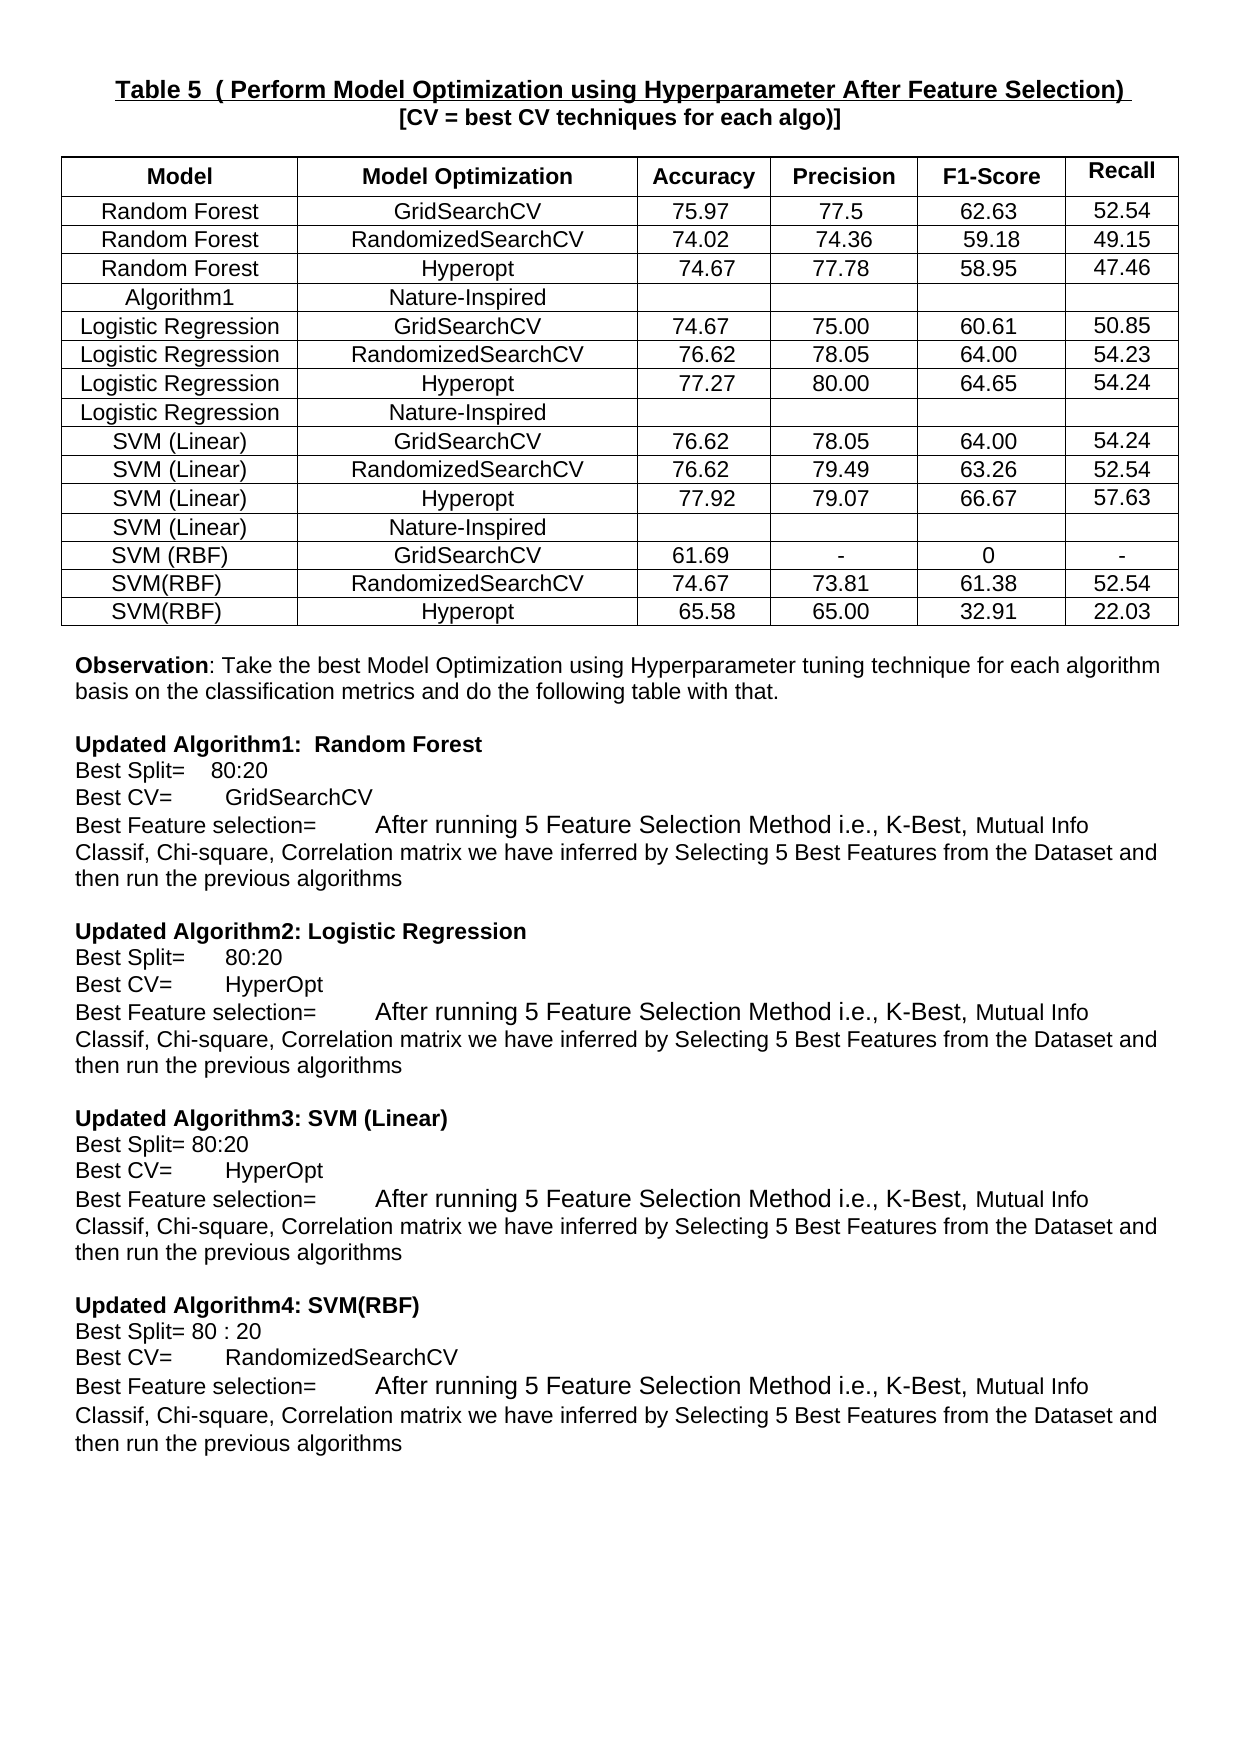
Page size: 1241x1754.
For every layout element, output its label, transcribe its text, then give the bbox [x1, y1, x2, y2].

table_cell 76.62 [638, 456, 770, 483]
table_cell 79.49 [771, 456, 917, 483]
text Updated Algorithm4: SVM(RBF) [75, 1292, 1165, 1318]
table_cell Random Forest [62, 254, 297, 282]
text Best CV= HyperOpt [75, 971, 1165, 997]
table_cell Random Forest [62, 197, 297, 225]
table_cell 64.65 [918, 369, 1065, 397]
table_cell RandomizedSearchCV [298, 456, 637, 483]
table_cell 54.24 [1066, 369, 1178, 397]
table_cell 74.67 [638, 570, 770, 597]
table_cell 52.54 [1066, 197, 1178, 225]
table_cell 52.54 [1066, 456, 1178, 483]
table_cell [638, 514, 770, 541]
table_cell SVM (Linear) [62, 427, 297, 455]
table_cell Random Forest [62, 226, 297, 253]
table_cell GridSearchCV [298, 542, 637, 568]
text Best Split= 80:20 [75, 757, 1165, 784]
table_cell 77.5 [771, 197, 917, 225]
text Best CV= HyperOpt [75, 1157, 1165, 1184]
table_cell 50.85 [1066, 312, 1178, 340]
table_cell [771, 514, 917, 541]
table_cell Logistic Regression [62, 341, 297, 368]
table_cell GridSearchCV [298, 197, 637, 225]
table_cell GridSearchCV [298, 427, 637, 455]
text Best Split= 80 : 20 [75, 1318, 1165, 1344]
text Observation: Take the best Model Optimization using Hyperparameter tuning technique for each algorithm basis on the classification metrics and do the following table with that. [75, 652, 1165, 705]
table_cell 76.62 [638, 427, 770, 455]
table_cell Logistic Regression [62, 399, 297, 426]
table_cell 75.97 [638, 197, 770, 225]
table_cell 47.46 [1066, 254, 1178, 282]
table_cell 62.63 [918, 197, 1065, 225]
table_cell [1066, 399, 1178, 426]
table_cell 75.00 [771, 312, 917, 340]
table_header Model [62, 158, 297, 196]
table_cell [1066, 284, 1178, 311]
table_cell Nature-Inspired [298, 514, 637, 541]
table_cell Nature-Inspired [298, 284, 637, 311]
table_cell Nature-Inspired [298, 399, 637, 426]
table_cell 63.26 [918, 456, 1065, 483]
table_cell 78.05 [771, 341, 917, 368]
text Best Feature selection= After running 5 Feature Selection Method i.e., K-Best, Mutual Info Classif, Chi-square, Correlation matrix we have inferred by Selecting 5 Best Features from the Dataset and then run the previous algorithms [75, 1371, 1165, 1456]
table_cell SVM(RBF) [62, 570, 297, 597]
table_cell Algorithm1 [62, 284, 297, 311]
table_cell Hyperopt [298, 369, 637, 397]
table_cell RandomizedSearchCV [298, 226, 637, 253]
table_cell [638, 284, 770, 311]
table_cell Hyperopt [298, 598, 637, 624]
table_header Accuracy [638, 158, 770, 196]
table_header Model Optimization [298, 158, 637, 196]
table_cell 64.00 [918, 427, 1065, 455]
table_cell 73.81 [771, 570, 917, 597]
text Best Split= 80:20 [75, 1131, 1165, 1157]
text Best CV= GridSearchCV [75, 784, 1165, 810]
table_cell 61.38 [918, 570, 1065, 597]
table_cell 0 [918, 542, 1065, 568]
table_cell [771, 284, 917, 311]
table_cell SVM (Linear) [62, 514, 297, 541]
text Updated Algorithm3: SVM (Linear) [75, 1105, 1165, 1131]
table_cell RandomizedSearchCV [298, 570, 637, 597]
table_cell Hyperopt [298, 254, 637, 282]
table_cell 64.00 [918, 341, 1065, 368]
table_cell GridSearchCV [298, 312, 637, 340]
table_cell [1066, 514, 1178, 541]
table_header Precision [771, 158, 917, 196]
text Updated Algorithm2: Logistic Regression [75, 918, 1165, 944]
table_cell 76.62 [638, 341, 770, 368]
table_cell 57.63 [1066, 484, 1178, 512]
table_cell 74.02 [638, 226, 770, 253]
table_cell [918, 284, 1065, 311]
text Best Feature selection= After running 5 Feature Selection Method i.e., K-Best, Mutual Info Classif, Chi-square, Correlation matrix we have inferred by Selecting 5 Best Features from the Dataset and then run the previous algorithms [75, 997, 1165, 1078]
table_cell 77.78 [771, 254, 917, 282]
table_cell 65.00 [771, 598, 917, 624]
table_cell SVM (Linear) [62, 484, 297, 512]
table_cell 58.95 [918, 254, 1065, 282]
text [CV = best CV techniques for each algo)] [75, 104, 1165, 130]
table_cell 80.00 [771, 369, 917, 397]
table_header F1-Score [918, 158, 1065, 196]
table_cell Logistic Regression [62, 312, 297, 340]
table_cell Logistic Regression [62, 369, 297, 397]
text Best Split= 80:20 [75, 944, 1165, 971]
text Best Feature selection= After running 5 Feature Selection Method i.e., K-Best, Mutual Info Classif, Chi-square, Correlation matrix we have inferred by Selecting 5 Best Features from the Dataset and then run the previous algorithms [75, 810, 1165, 892]
table_cell 60.61 [918, 312, 1065, 340]
text Best Feature selection= After running 5 Feature Selection Method i.e., K-Best, Mutual Info Classif, Chi-square, Correlation matrix we have inferred by Selecting 5 Best Features from the Dataset and then run the previous algorithms [75, 1184, 1165, 1265]
table_cell 54.23 [1066, 341, 1178, 368]
table_cell [918, 514, 1065, 541]
table_cell SVM (RBF) [62, 542, 297, 568]
table_cell SVM(RBF) [62, 598, 297, 624]
table_cell 32.91 [918, 598, 1065, 624]
table_cell 74.36 [771, 226, 917, 253]
table_cell 79.07 [771, 484, 917, 512]
table_cell 61.69 [638, 542, 770, 568]
table_cell - [771, 542, 917, 568]
table_cell 77.92 [638, 484, 770, 512]
table_cell [918, 399, 1065, 426]
table_cell - [1066, 542, 1178, 568]
text Best CV= RandomizedSearchCV [75, 1344, 1165, 1371]
table_header Recall [1066, 158, 1178, 196]
table_cell 22.03 [1066, 598, 1178, 624]
table_cell RandomizedSearchCV [298, 341, 637, 368]
table_cell 78.05 [771, 427, 917, 455]
table_cell [638, 399, 770, 426]
table_cell 54.24 [1066, 427, 1178, 455]
text Table 5 ( Perform Model Optimization using Hyperparameter After Feature Selection) [75, 75, 1165, 104]
table_cell SVM (Linear) [62, 456, 297, 483]
table_cell 65.58 [638, 598, 770, 624]
table_cell 52.54 [1066, 570, 1178, 597]
table_cell 66.67 [918, 484, 1065, 512]
table_cell [771, 399, 917, 426]
text Updated Algorithm1: Random Forest [75, 731, 1165, 757]
table_cell 74.67 [638, 254, 770, 282]
table_cell Hyperopt [298, 484, 637, 512]
table_cell 49.15 [1066, 226, 1178, 253]
table_cell 59.18 [918, 226, 1065, 253]
table_cell 77.27 [638, 369, 770, 397]
table_cell 74.67 [638, 312, 770, 340]
